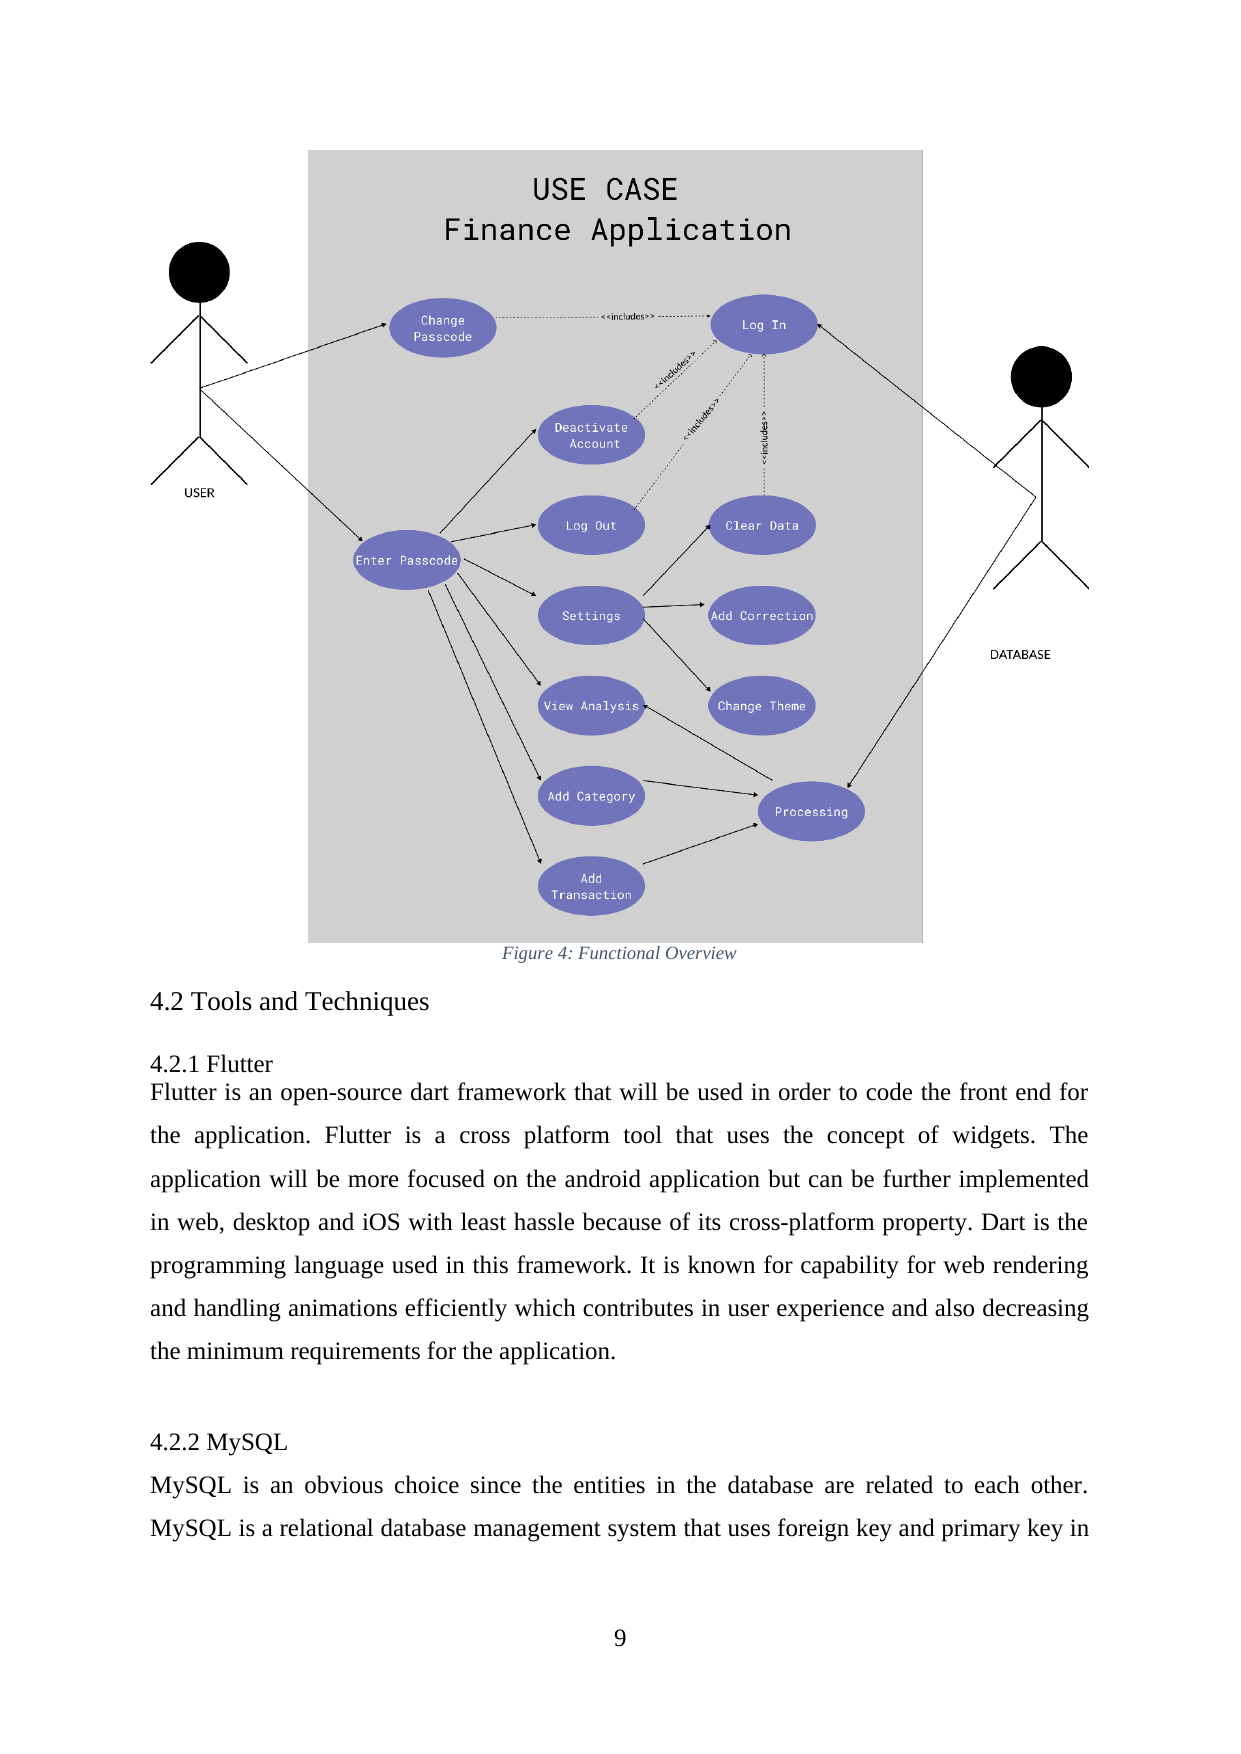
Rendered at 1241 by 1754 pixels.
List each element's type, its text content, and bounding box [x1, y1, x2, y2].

text Figure 4: Functional Overview [150, 942, 1090, 964]
text Flutter is an open-source dart framework that will be used in order to code the front end for the application. Flutter is a cross platform tool that uses the concept of widgets. The application will be more focused on the android application but can be further implemented in web, desktop and iOS with least hassle because of its cross-platform property. Dart is the programming language used in this framework. It is known for capability for web rendering and handling animations efficiently which contributes in user experience and also decreasing the minimum requirements for the application. [150, 1077, 1090, 1365]
subtitle 4.2 Tools and Techniques [150, 984, 1090, 1016]
subtitle 4.2.1 Flutter [150, 1049, 1090, 1077]
picture [150, 150, 1089, 943]
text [150, 1470, 1090, 1542]
subtitle 4.2.2 MySQL [150, 1427, 1090, 1455]
